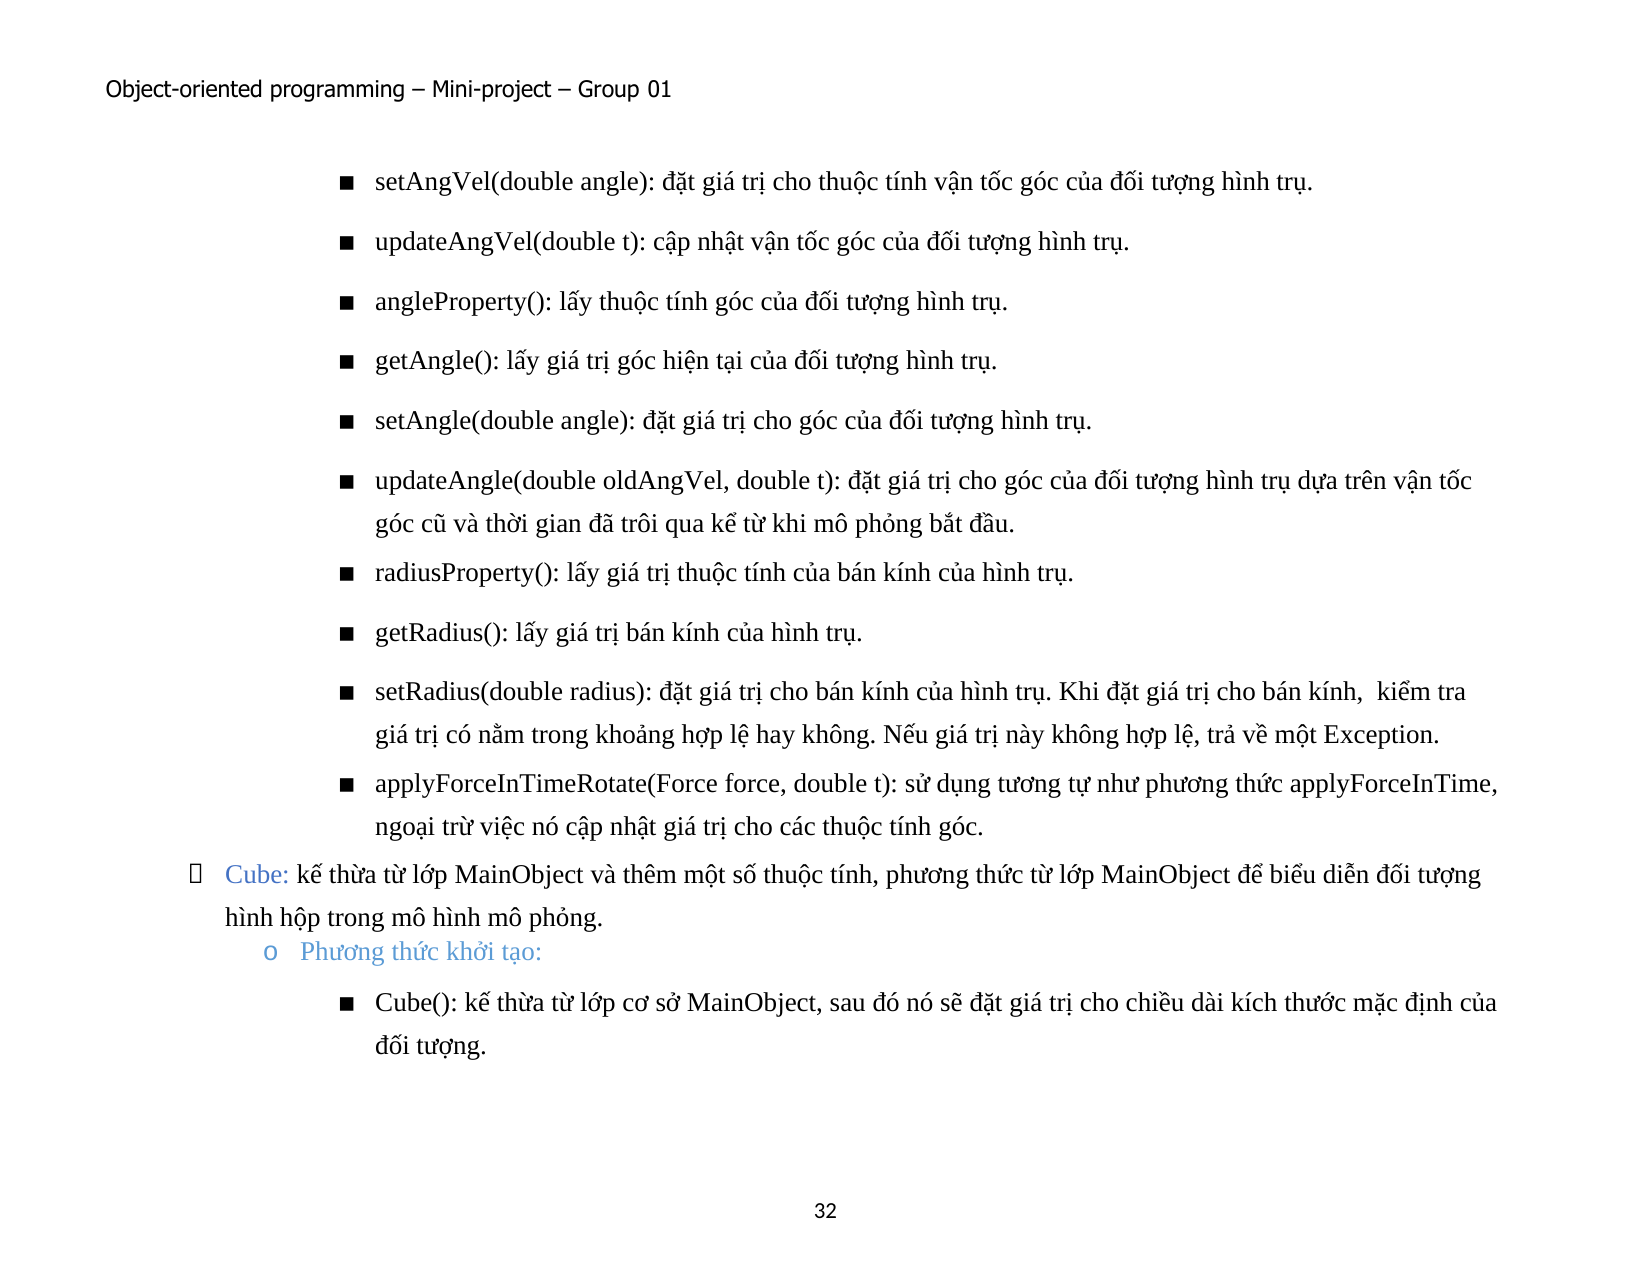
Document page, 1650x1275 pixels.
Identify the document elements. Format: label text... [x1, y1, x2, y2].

list angleProperty(): lấy thuộc tính góc của đối tượng hình trụ. [337, 270, 1500, 325]
list updateAngVel(double t): cập nhật vận tốc góc của đối tượng hình trụ. [337, 210, 1500, 265]
list Phương thức khởi tạo: [262, 935, 1500, 968]
list getRadius(): lấy giá trị bán kính của hình trụ. [337, 601, 1500, 656]
list setAngle(double angle): đặt giá trị cho góc của đối tượng hình trụ. [337, 389, 1500, 445]
list applyForceInTimeRotate(Force force, double t): sử dụng tương tự như phương thức applyForceInTime, ngoại trừ việc nó cập nhật giá trị cho các thuộc tính góc. [337, 752, 1500, 841]
list Cube(): kế thừa từ lớp cơ sở MainObject, sau đó nó sẽ đặt giá trị cho chiều dài kích thước mặc định của đối tượng. [337, 971, 1500, 1060]
list getAngle(): lấy giá trị góc hiện tại của đối tượng hình trụ. [337, 330, 1500, 385]
list Cube: kế thừa từ lớp MainObject và thêm một số thuộc tính, phương thức từ lớp MainObject để biểu diễn đối tượng hình hộp trong mô hình mô phỏng. [187, 844, 1500, 933]
list updateAngle(double oldAngVel, double t): đặt giá trị cho góc của đối tượng hình trụ dựa trên vận tốc góc cũ và thời gian đã trôi qua kể từ khi mô phỏng bắt đầu. [337, 449, 1500, 538]
list setRadius(double radius): đặt giá trị cho bán kính của hình trụ. Khi đặt giá trị cho bán kính, kiểm tra giá trị có nằm trong khoảng hợp lệ hay không. Nếu giá trị này không hợp lệ, trả về một Exception. [337, 661, 1500, 750]
list radiusProperty(): lấy giá trị thuộc tính của bán kính của hình trụ. [337, 541, 1500, 596]
list setAngVel(double angle): đặt giá trị cho thuộc tính vận tốc góc của đối tượng hình trụ. [337, 150, 1500, 206]
